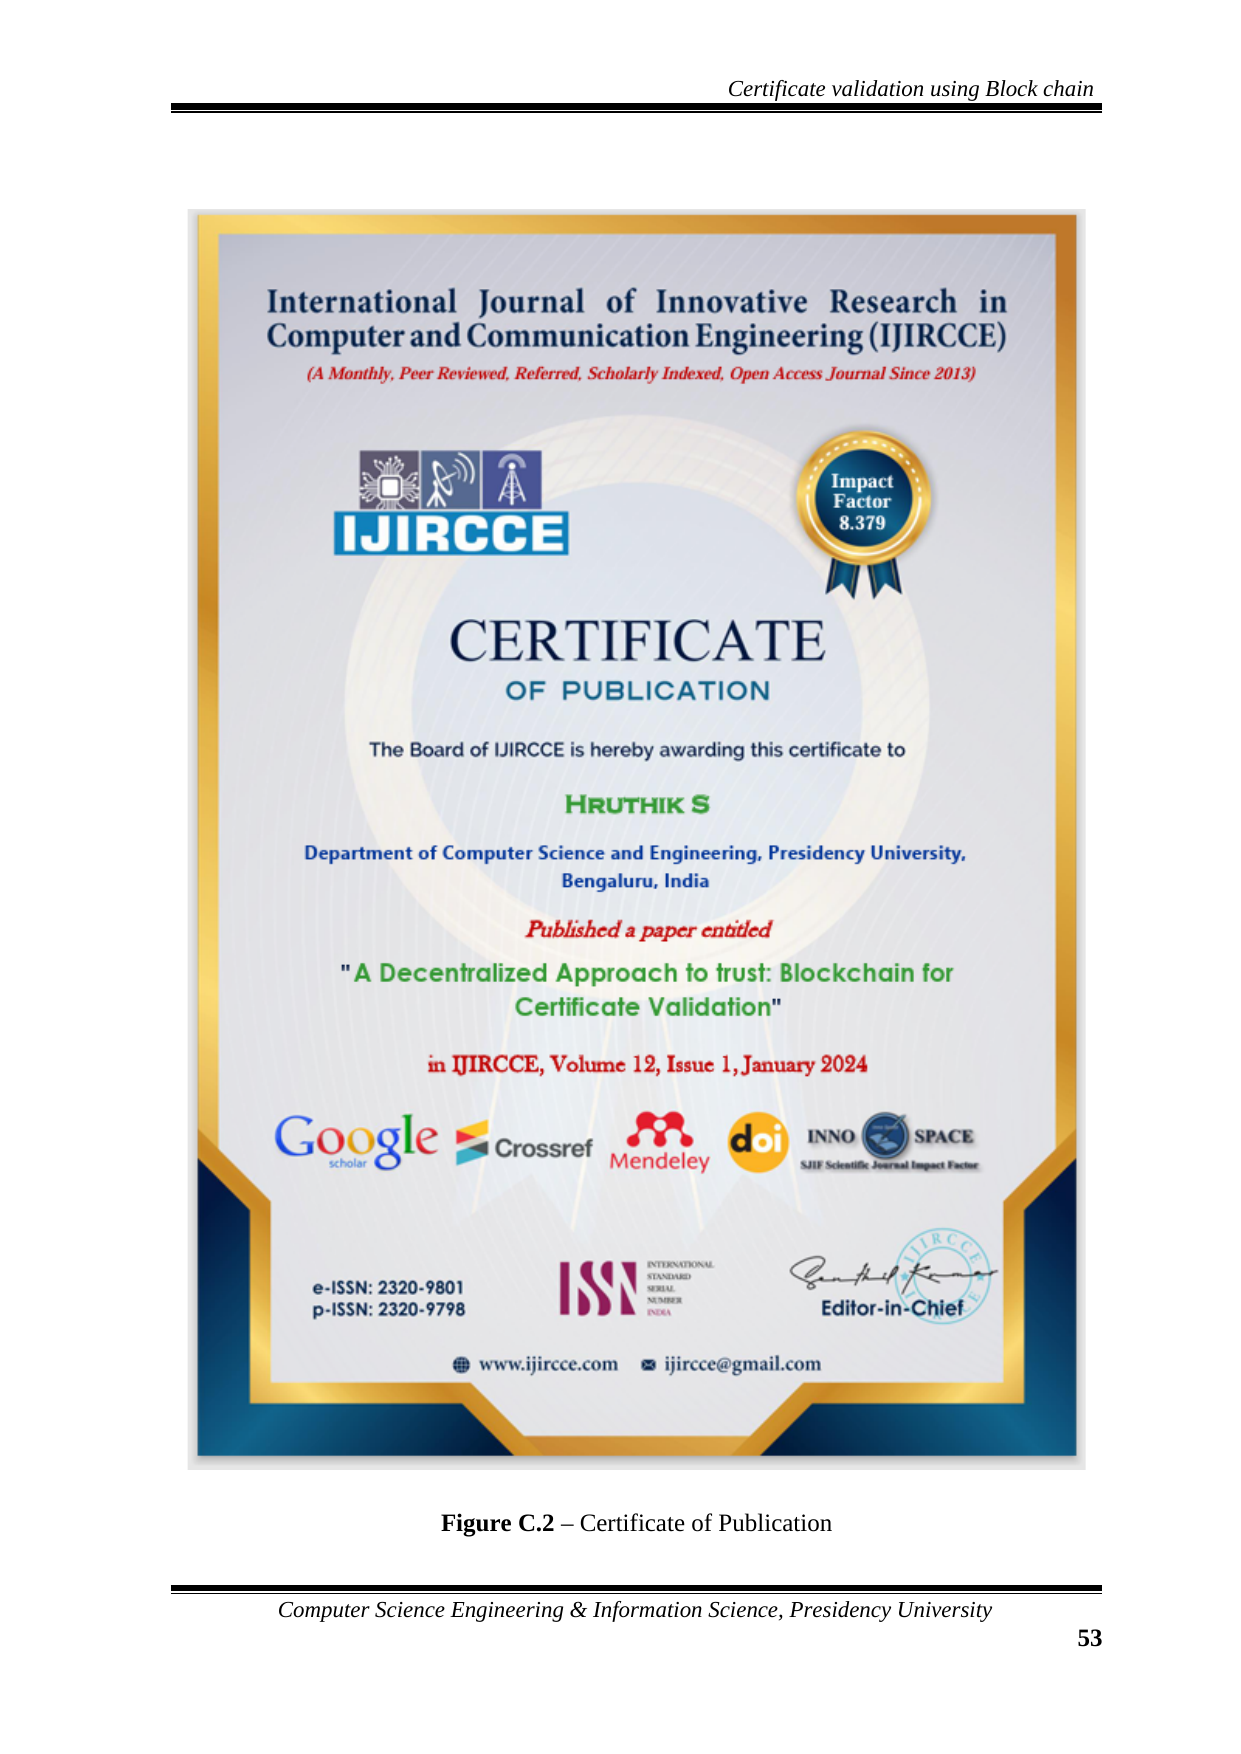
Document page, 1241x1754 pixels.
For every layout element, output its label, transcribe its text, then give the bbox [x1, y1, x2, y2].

picture [187, 209, 1086, 1470]
text Figure C.2 – Certificate of Publication [171, 1508, 1102, 1537]
